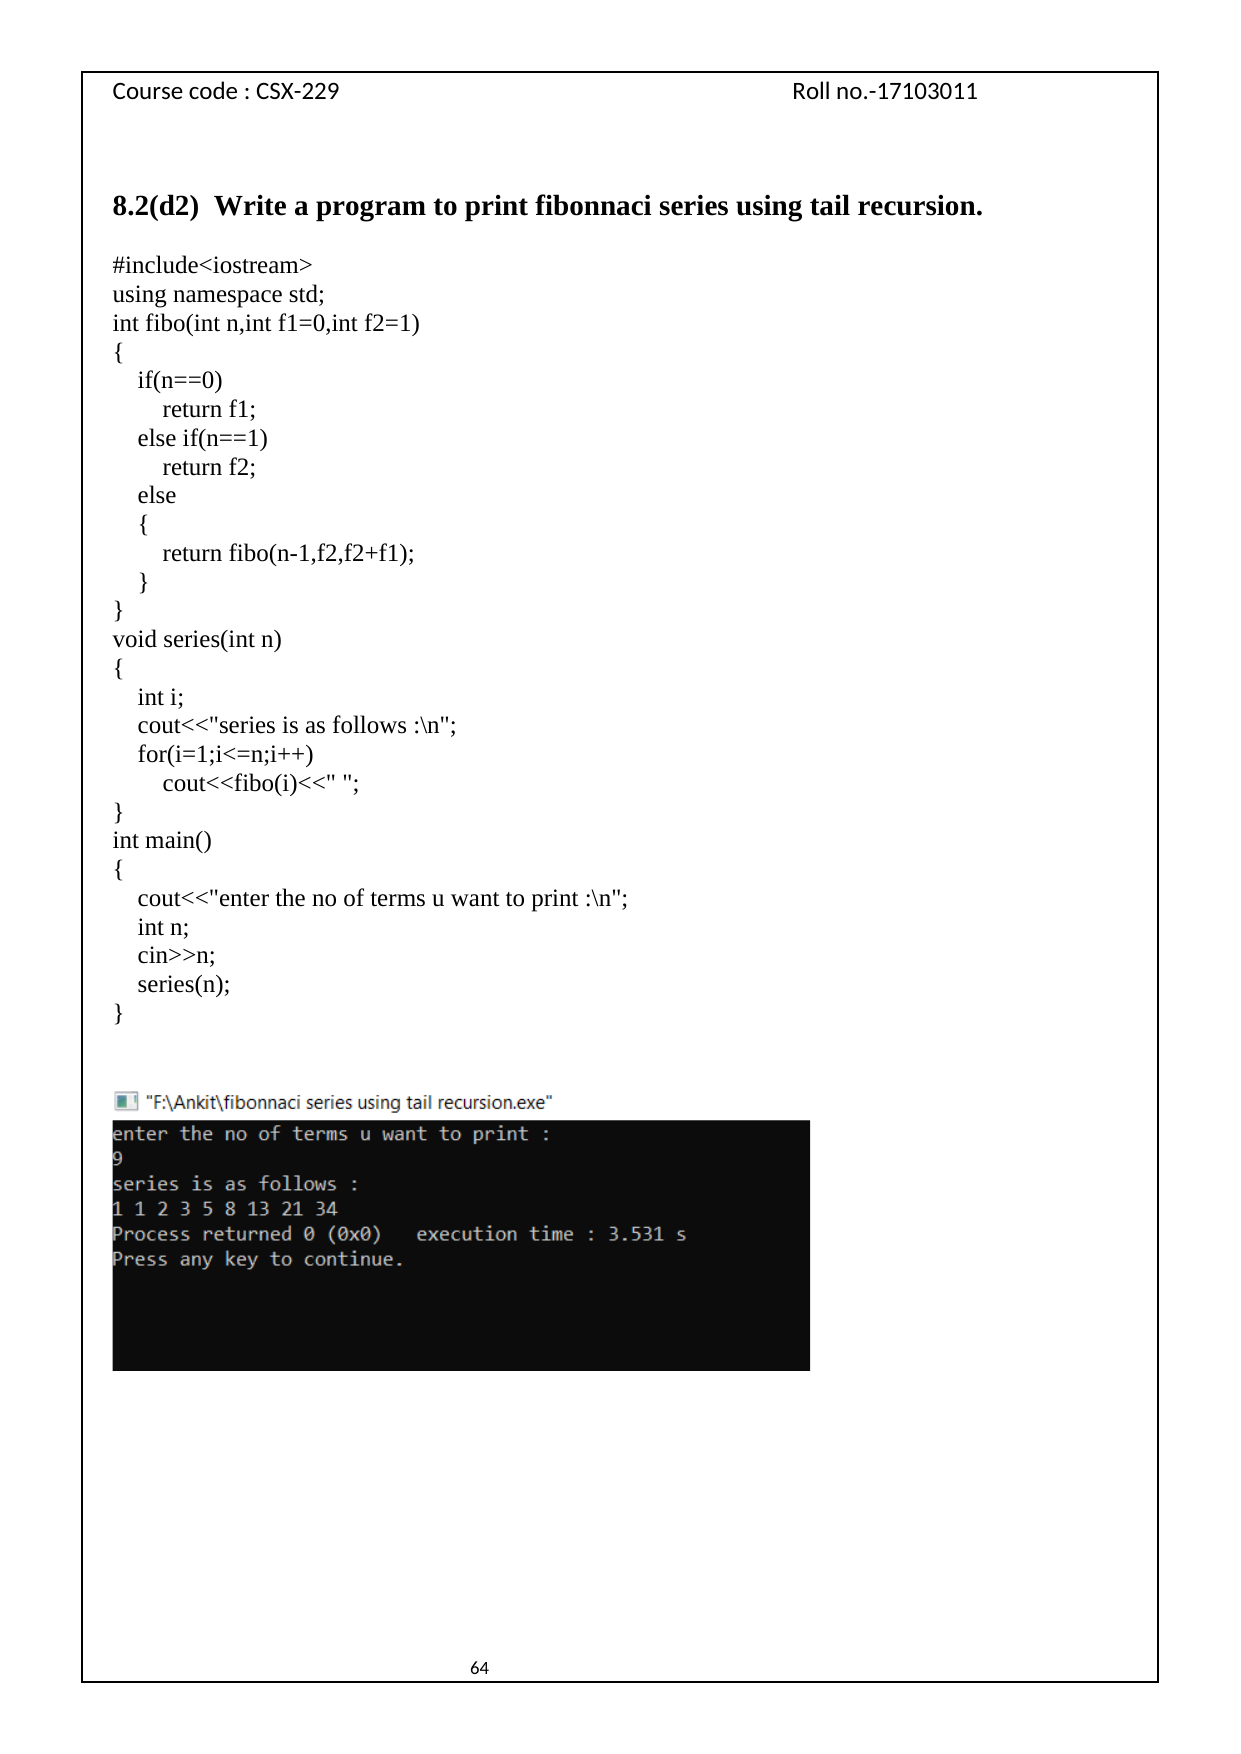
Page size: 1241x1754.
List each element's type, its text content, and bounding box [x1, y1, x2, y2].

list return fibo(n-1,f2,f2+f1); [112, 538, 1128, 567]
list return f2; [112, 452, 1128, 481]
list 8.2(d2) Write a program to print fibonnaci series using tail recursion. [112, 188, 1128, 222]
list void series(int n) [112, 624, 1128, 653]
list { [112, 337, 1128, 366]
list if(n==0) [112, 366, 1128, 394]
list return f1; [112, 394, 1128, 423]
list int main() [112, 826, 1128, 854]
picture [112, 1084, 811, 1371]
list int fibo(int n,int f1=0,int f2=1) [112, 308, 1128, 337]
list int i; [112, 682, 1128, 711]
list cout<<fibo(i)<<" "; [112, 768, 1128, 797]
list else [112, 481, 1128, 509]
list cout<<"enter the no of terms u want to print :\n"; [112, 883, 1128, 912]
list { [112, 509, 1128, 538]
list cout<<"series is as follows :\n"; [112, 711, 1128, 739]
list series(n); [112, 969, 1128, 998]
list using namespace std; [112, 279, 1128, 308]
list cin>>n; [112, 941, 1128, 969]
list int n; [112, 912, 1128, 941]
list } [112, 567, 1128, 596]
list #include<iostream> [112, 251, 1128, 279]
list } [112, 998, 1128, 1027]
list else if(n==1) [112, 423, 1128, 452]
list } [112, 797, 1128, 826]
list for(i=1;i<=n;i++) [112, 739, 1128, 768]
list } [112, 596, 1128, 624]
list { [112, 653, 1128, 682]
list { [112, 854, 1128, 883]
